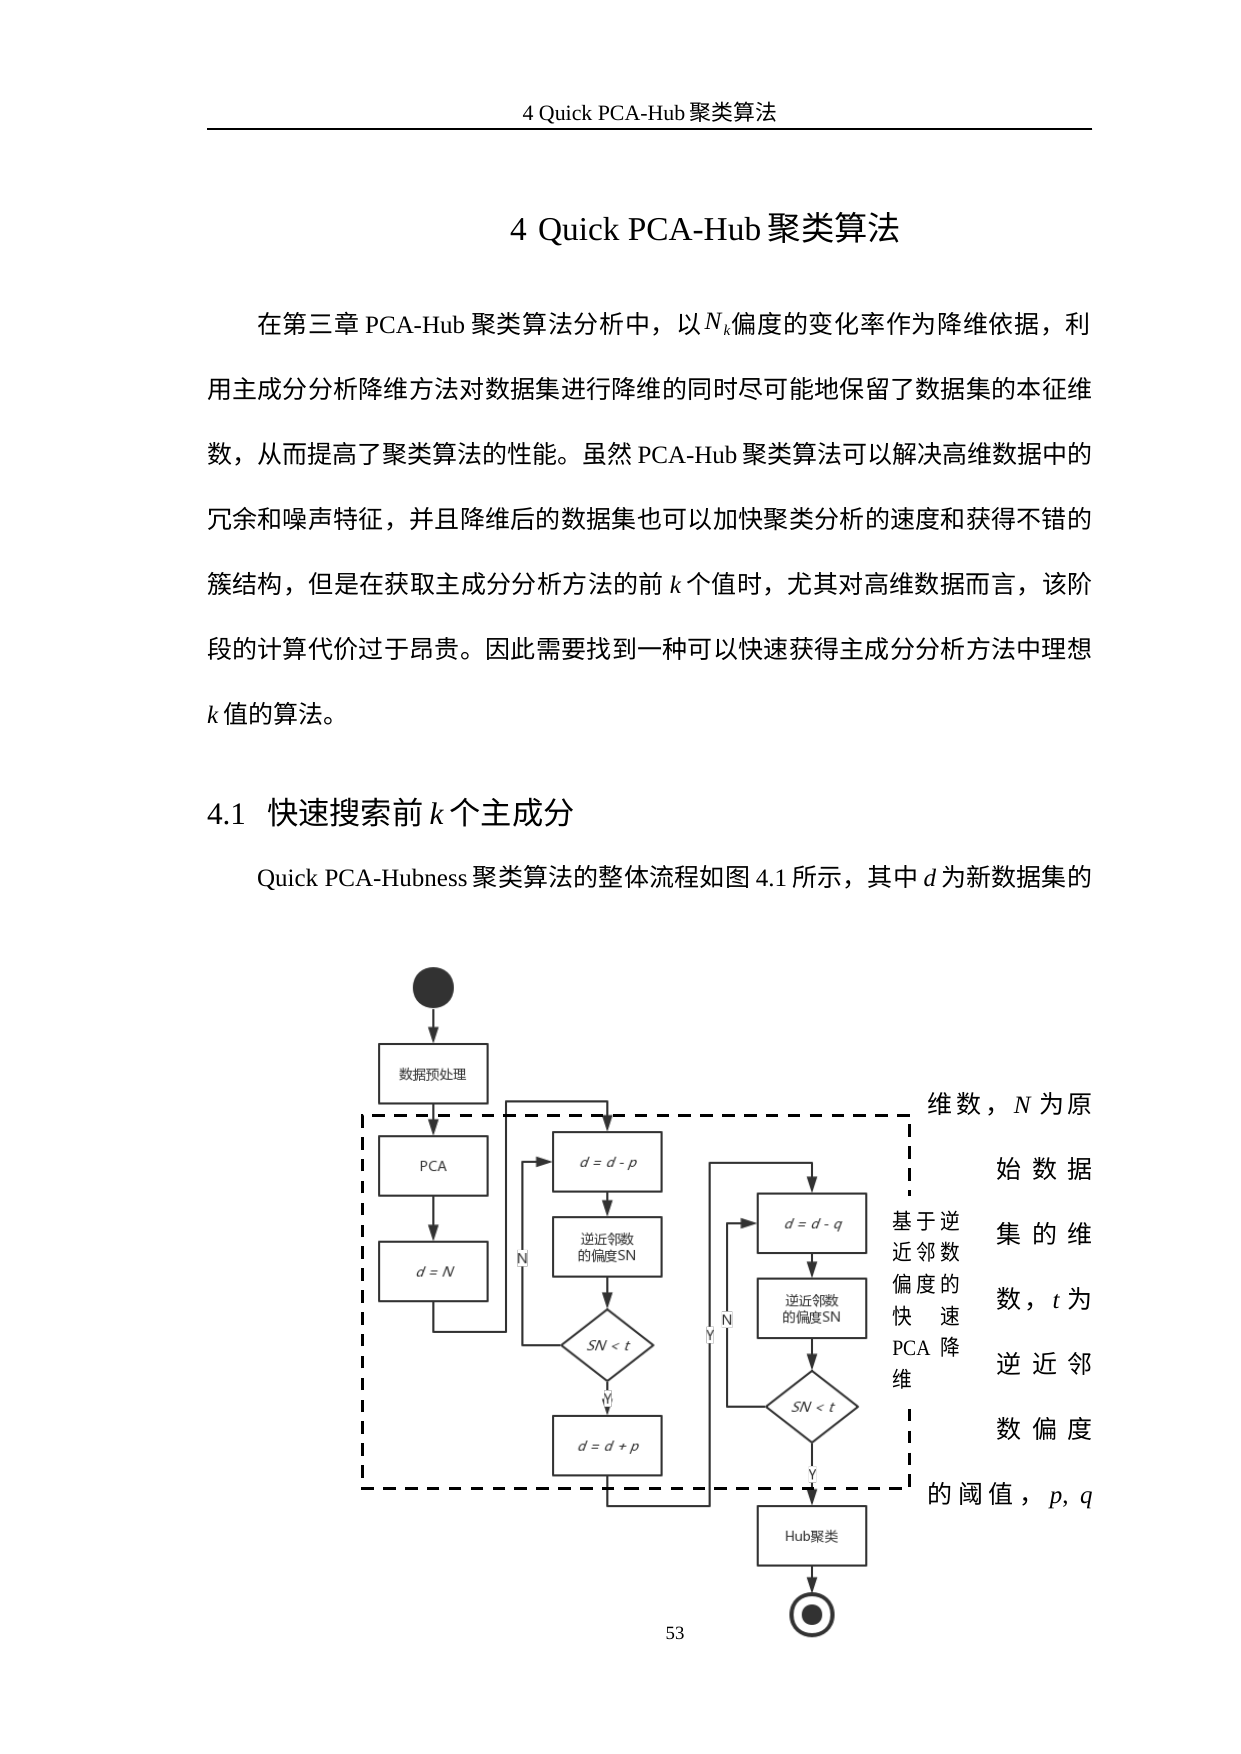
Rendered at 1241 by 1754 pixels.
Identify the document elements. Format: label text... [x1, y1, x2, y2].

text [207, 843, 1092, 1525]
text 在第三章PCA-Hub聚类算法分析中，以偏度的变化率作为降维依据，利用主成分分析降维方法对数据集进行降维的同时尽可能地保留了数据集的本征维数，从而提高了聚类算法的性能。虽然PCA-Hub聚类算法可以解决高维数据中的冗余和噪声特征，并且降维后的数据集也可以加快聚类分析的速度和获得不错的簇结构，但是在获取主成分分析方法的前k个值时，尤其对高维数据而言，该阶段的计算代价过于昂贵。因此需要找到一种可以快速获得主成分分析方法中理想k值的算法。 [207, 290, 1092, 745]
subtitle Quick PCA-Hub聚类算法 [252, 193, 1092, 258]
picture [330, 919, 899, 1668]
subtitle 快速搜索前k个主成分 [207, 778, 1092, 843]
